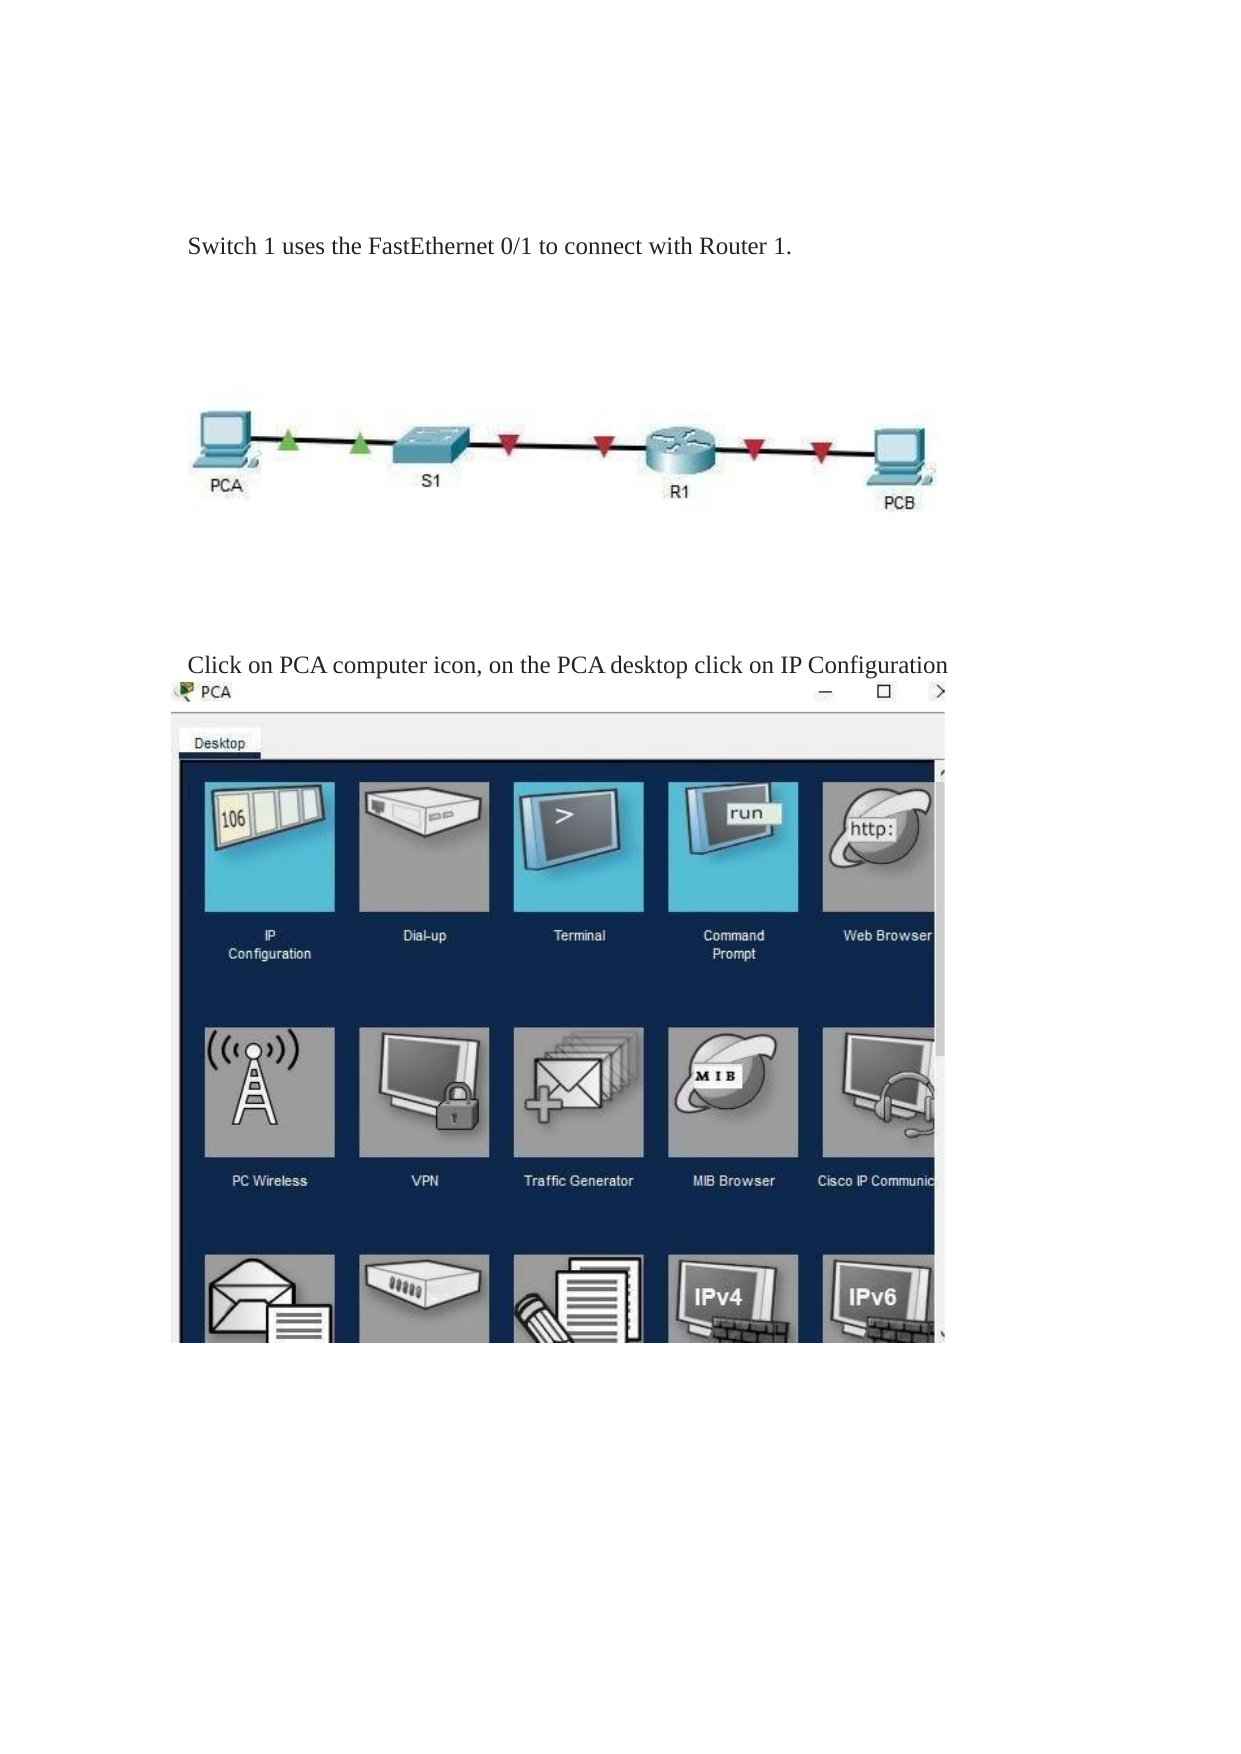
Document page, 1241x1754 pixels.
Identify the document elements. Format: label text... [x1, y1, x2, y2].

text Click on PCA computer icon, on the PCA desktop click on IP Configuration [187, 650, 1034, 679]
picture [187, 386, 939, 514]
text Switch 1 uses the FastEthernet 0/1 to connect with Router 1. [187, 231, 1034, 259]
picture [170, 681, 945, 1343]
